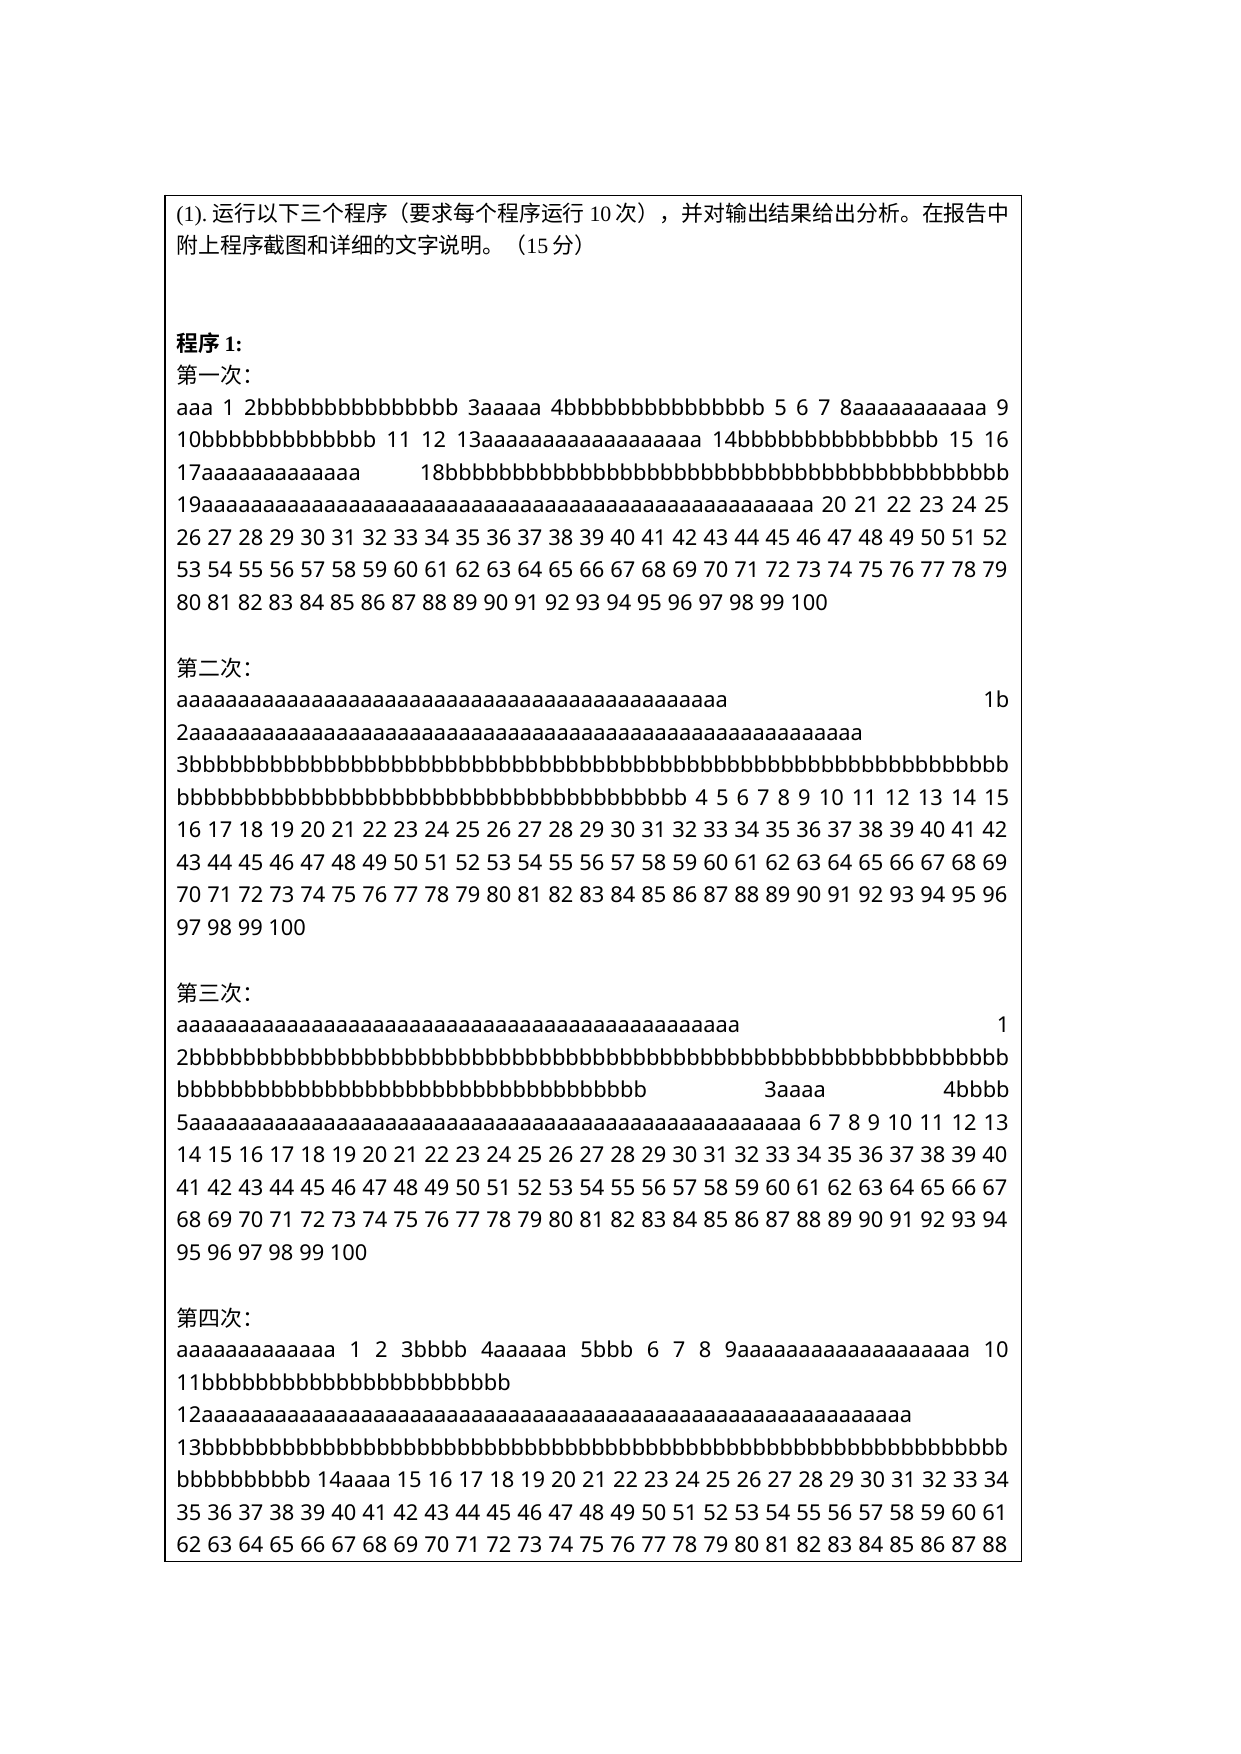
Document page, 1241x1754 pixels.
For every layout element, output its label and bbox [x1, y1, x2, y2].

table_header [166, 196, 1021, 1561]
